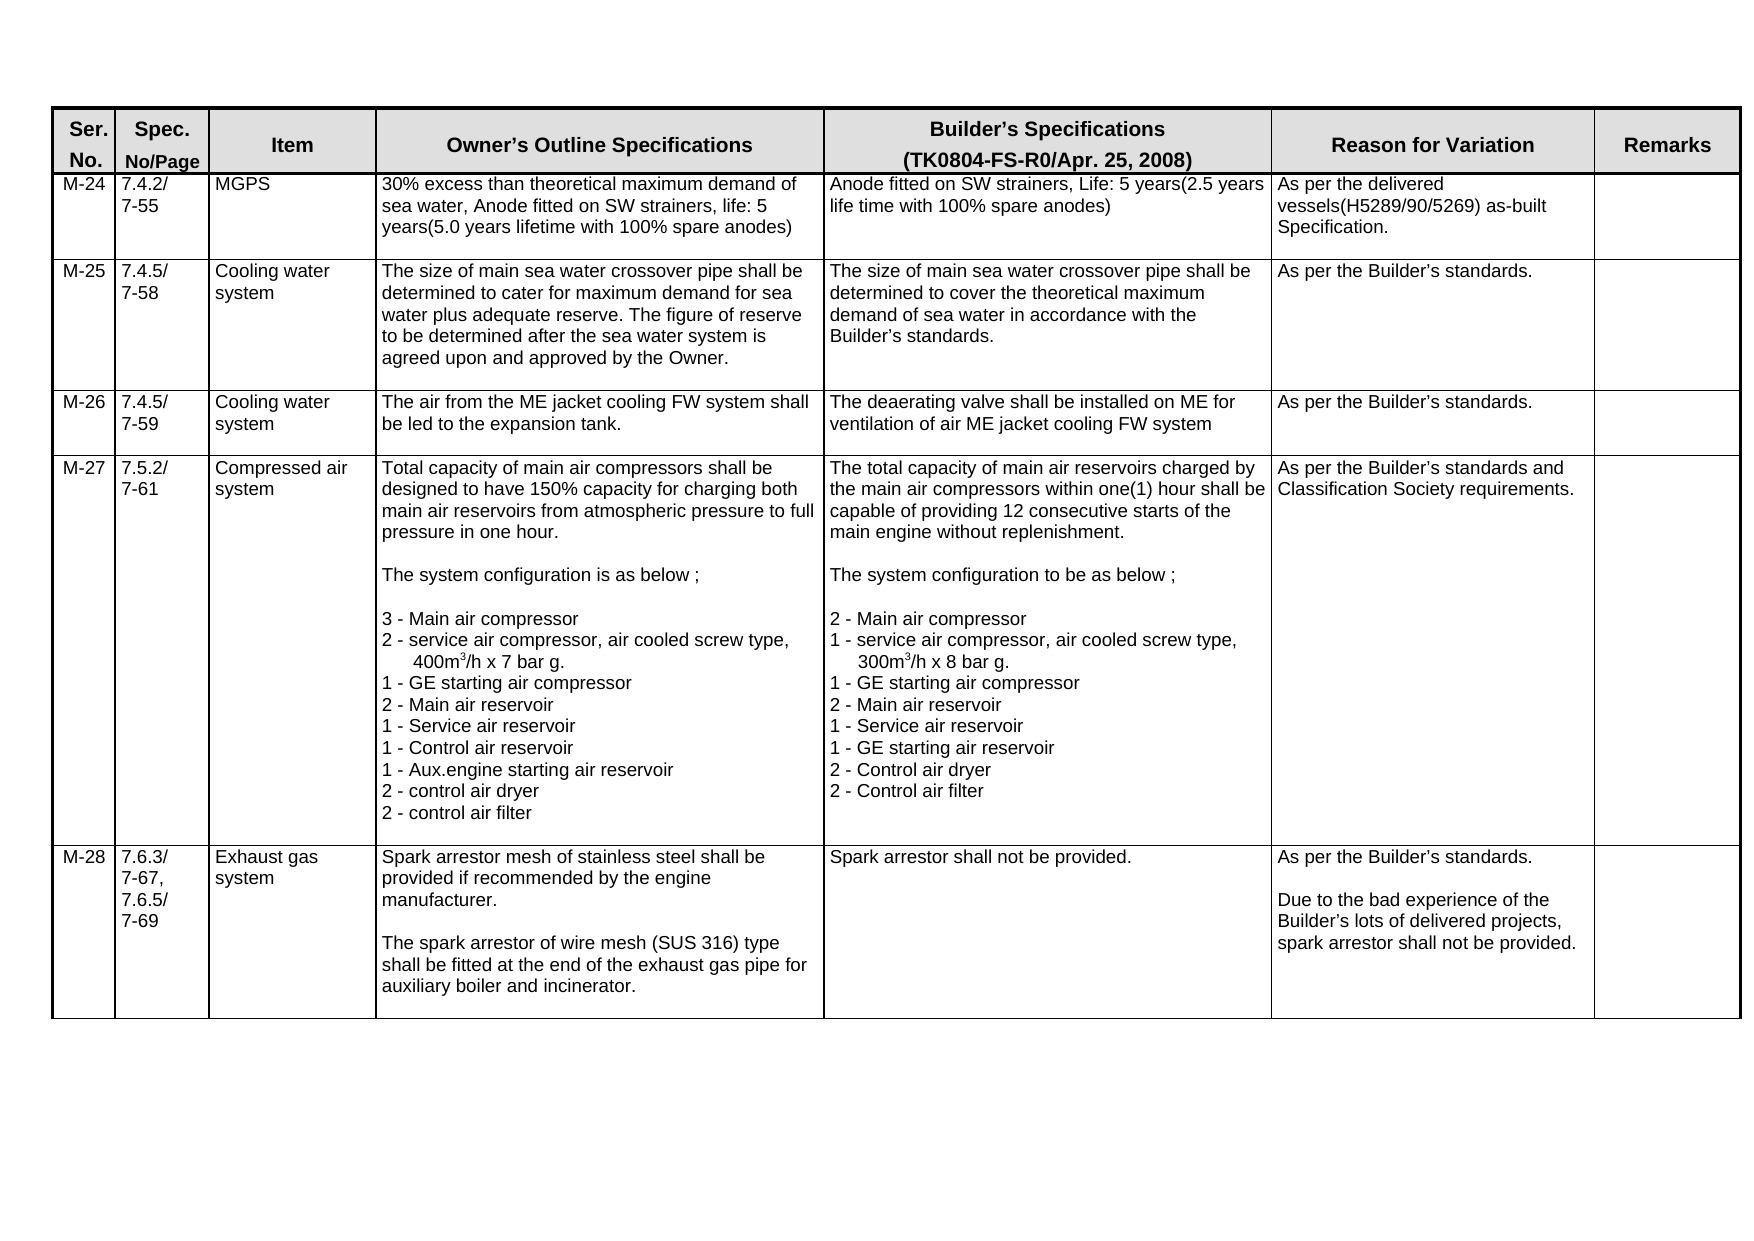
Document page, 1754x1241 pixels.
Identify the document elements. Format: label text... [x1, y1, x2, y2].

table_cell [1595, 456, 1739, 844]
table_cell As per the Builder’s standards. [1272, 391, 1594, 455]
table_cell 7.5.2/ 7-61 [116, 456, 208, 844]
table_cell The total capacity of main air reservoirs charged by the main air compressors within one(1) hour shall be capable of providing 12 consecutive starts of the main engine without replenishment. The system configuration to be as below ; 2 - Main air compressor 1 - service air compressor, air cooled screw type, 300m3/h x 8 bar g. 1 - GE starting air compressor 2 - Main air reservoir 1 - Service air reservoir 1 - GE starting air reservoir 2 - Control air dryer 2 - Control air filter [825, 456, 1271, 844]
table_cell 7.4.5/ 7-58 [116, 260, 208, 390]
table_cell M-28 [54, 846, 114, 1018]
table_cell The size of main sea water crossover pipe shall be determined to cater for maximum demand for sea water plus adequate reserve. The figure of reserve to be determined after the sea water system is agreed upon and approved by the Owner. [377, 260, 823, 390]
table_cell The deaerating valve shall be installed on ME for ventilation of air ME jacket cooling FW system [825, 391, 1271, 455]
table_header Item [210, 110, 375, 172]
table_cell M-24 [54, 175, 114, 259]
table_cell Exhaust gas system [210, 846, 375, 1018]
table_cell 7.6.3/ 7-67, 7.6.5/ 7-69 [116, 846, 208, 1018]
table_header Reason for Variation [1272, 110, 1594, 172]
table_cell [1595, 391, 1739, 455]
table_cell [1595, 260, 1739, 390]
table_header Builder’s Specifications (TK0804-FS-R0/Apr. 25, 2008) [825, 110, 1271, 172]
table_cell As per the Builder’s standards. [1272, 260, 1594, 390]
table_cell Anode fitted on SW strainers, Life: 5 years(2.5 years life time with 100% spare anodes) [825, 175, 1271, 259]
table_cell [1595, 846, 1739, 1018]
table_cell The air from the ME jacket cooling FW system shall be led to the expansion tank. [377, 391, 823, 455]
table_cell MGPS [210, 175, 375, 259]
table_cell M-27 [54, 456, 114, 844]
table_cell M-26 [54, 391, 114, 455]
table_cell Cooling water system [210, 391, 375, 455]
table_cell M-25 [54, 260, 114, 390]
table_header Owner’s Outline Specifications [377, 110, 823, 172]
table_cell 30% excess than theoretical maximum demand of sea water, Anode fitted on SW strainers, life: 5 years(5.0 years lifetime with 100% spare anodes) [377, 175, 823, 259]
table_header Ser. No. [54, 110, 114, 172]
table_cell As per the Builder’s standards and Classification Society requirements. [1272, 456, 1594, 844]
table_header Remarks [1595, 110, 1739, 172]
table_cell 7.4.2/ 7-55 [116, 175, 208, 259]
table_cell Compressed air system [210, 456, 375, 844]
table_header Spec. No/Page [116, 110, 208, 172]
table_cell As per the delivered vessels(H5289/90/5269) as-built Specification. [1272, 175, 1594, 259]
table_cell Total capacity of main air compressors shall be designed to have 150% capacity for charging both main air reservoirs from atmospheric pressure to full pressure in one hour. The system configuration is as below ; 3 - Main air compressor 2 - service air compressor, air cooled screw type, 400m3/h x 7 bar g. 1 - GE starting air compressor 2 - Main air reservoir 1 - Service air reservoir 1 - Control air reservoir 1 - Aux.engine starting air reservoir 2 - control air dryer 2 - control air filter [377, 456, 823, 844]
table_cell Spark arrestor shall not be provided. [825, 846, 1271, 1018]
table_cell Spark arrestor mesh of stainless steel shall be provided if recommended by the engine manufacturer. The spark arrestor of wire mesh (SUS 316) type shall be fitted at the end of the exhaust gas pipe for auxiliary boiler and incinerator. [377, 846, 823, 1018]
table_cell 7.4.5/ 7-59 [116, 391, 208, 455]
table_cell As per the Builder’s standards. Due to the bad experience of the Builder’s lots of delivered projects, spark arrestor shall not be provided. [1272, 846, 1594, 1018]
table_cell The size of main sea water crossover pipe shall be determined to cover the theoretical maximum demand of sea water in accordance with the Builder’s standards. [825, 260, 1271, 390]
table_cell [1595, 175, 1739, 259]
table_cell Cooling water system [210, 260, 375, 390]
